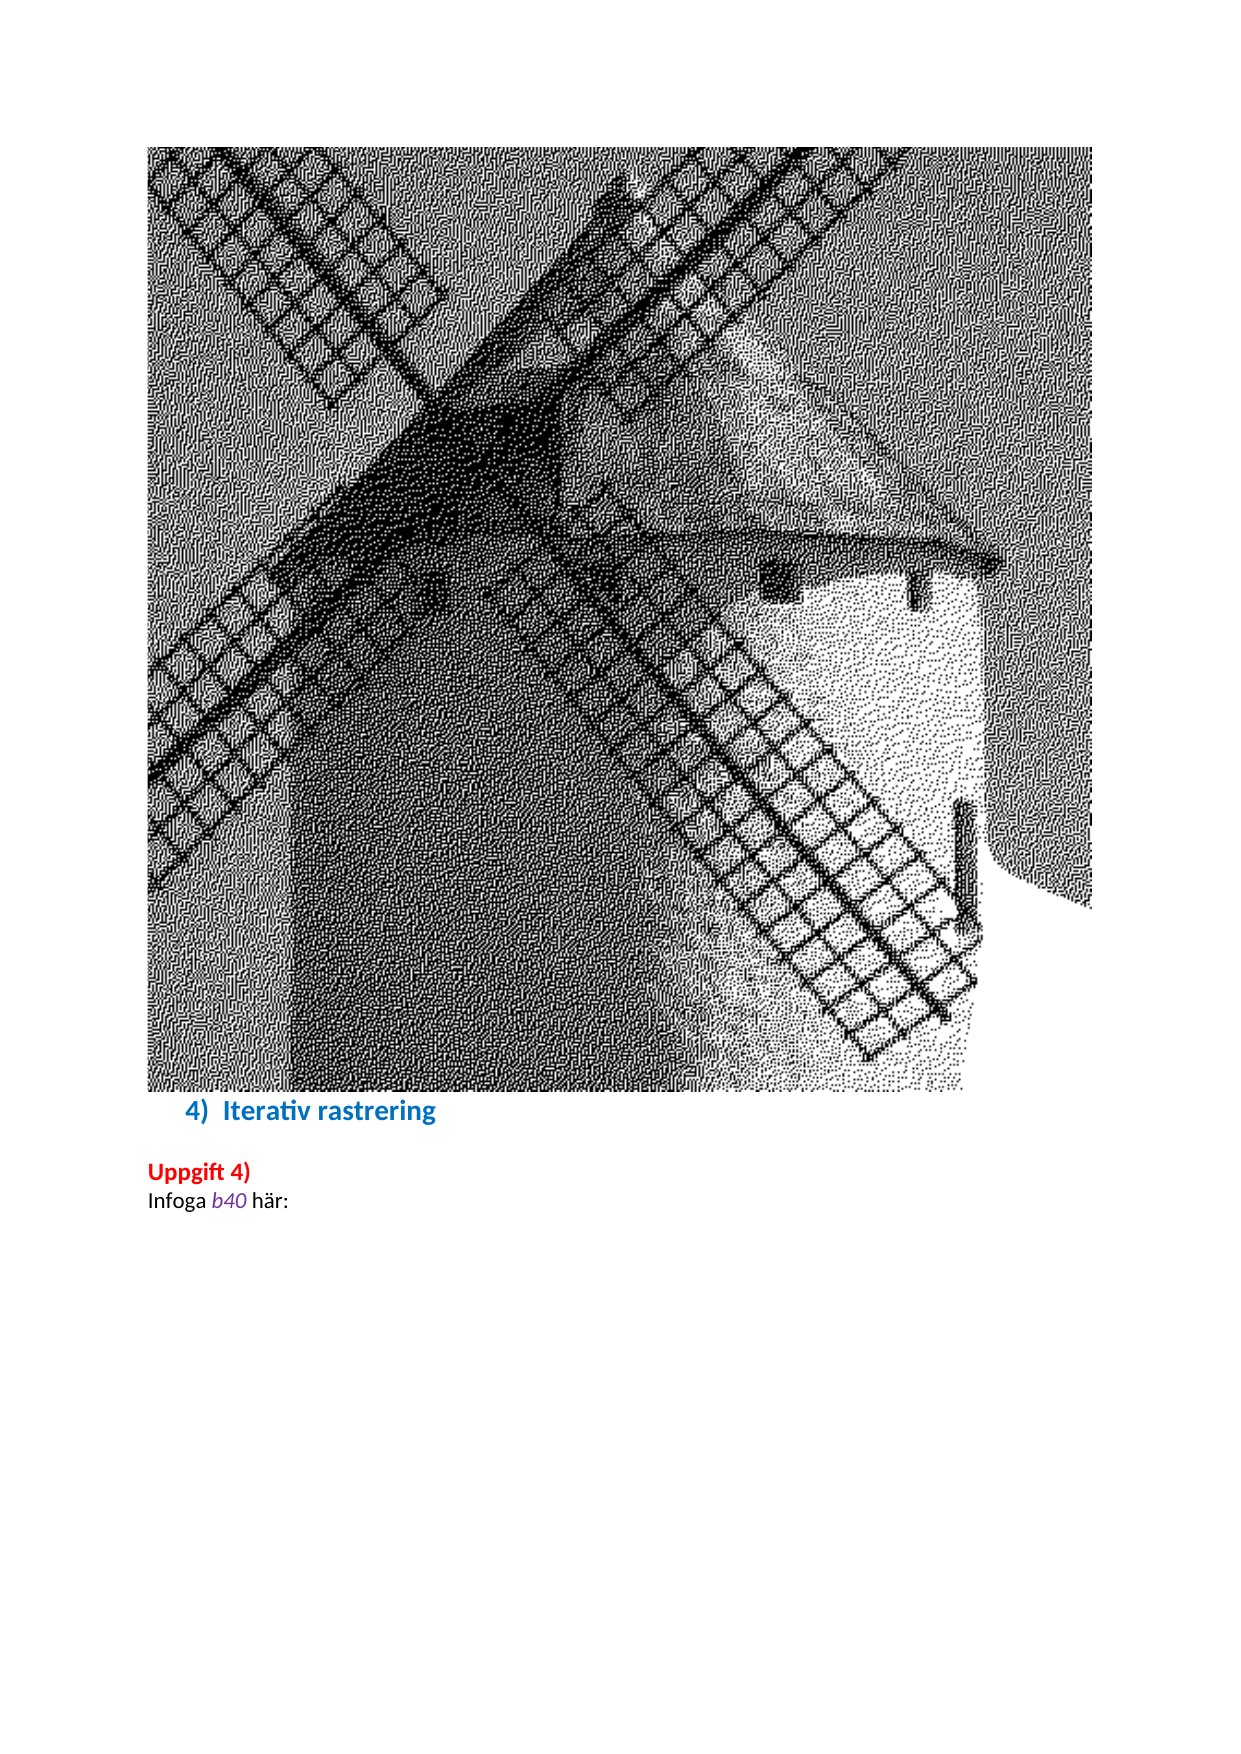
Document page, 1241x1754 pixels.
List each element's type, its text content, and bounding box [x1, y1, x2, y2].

text Infoga b40 här: [148, 1186, 1093, 1214]
picture [147, 147, 1092, 1092]
list Iterativ rastrering [185, 1092, 1093, 1128]
text Uppgift 4) [148, 1156, 1093, 1186]
